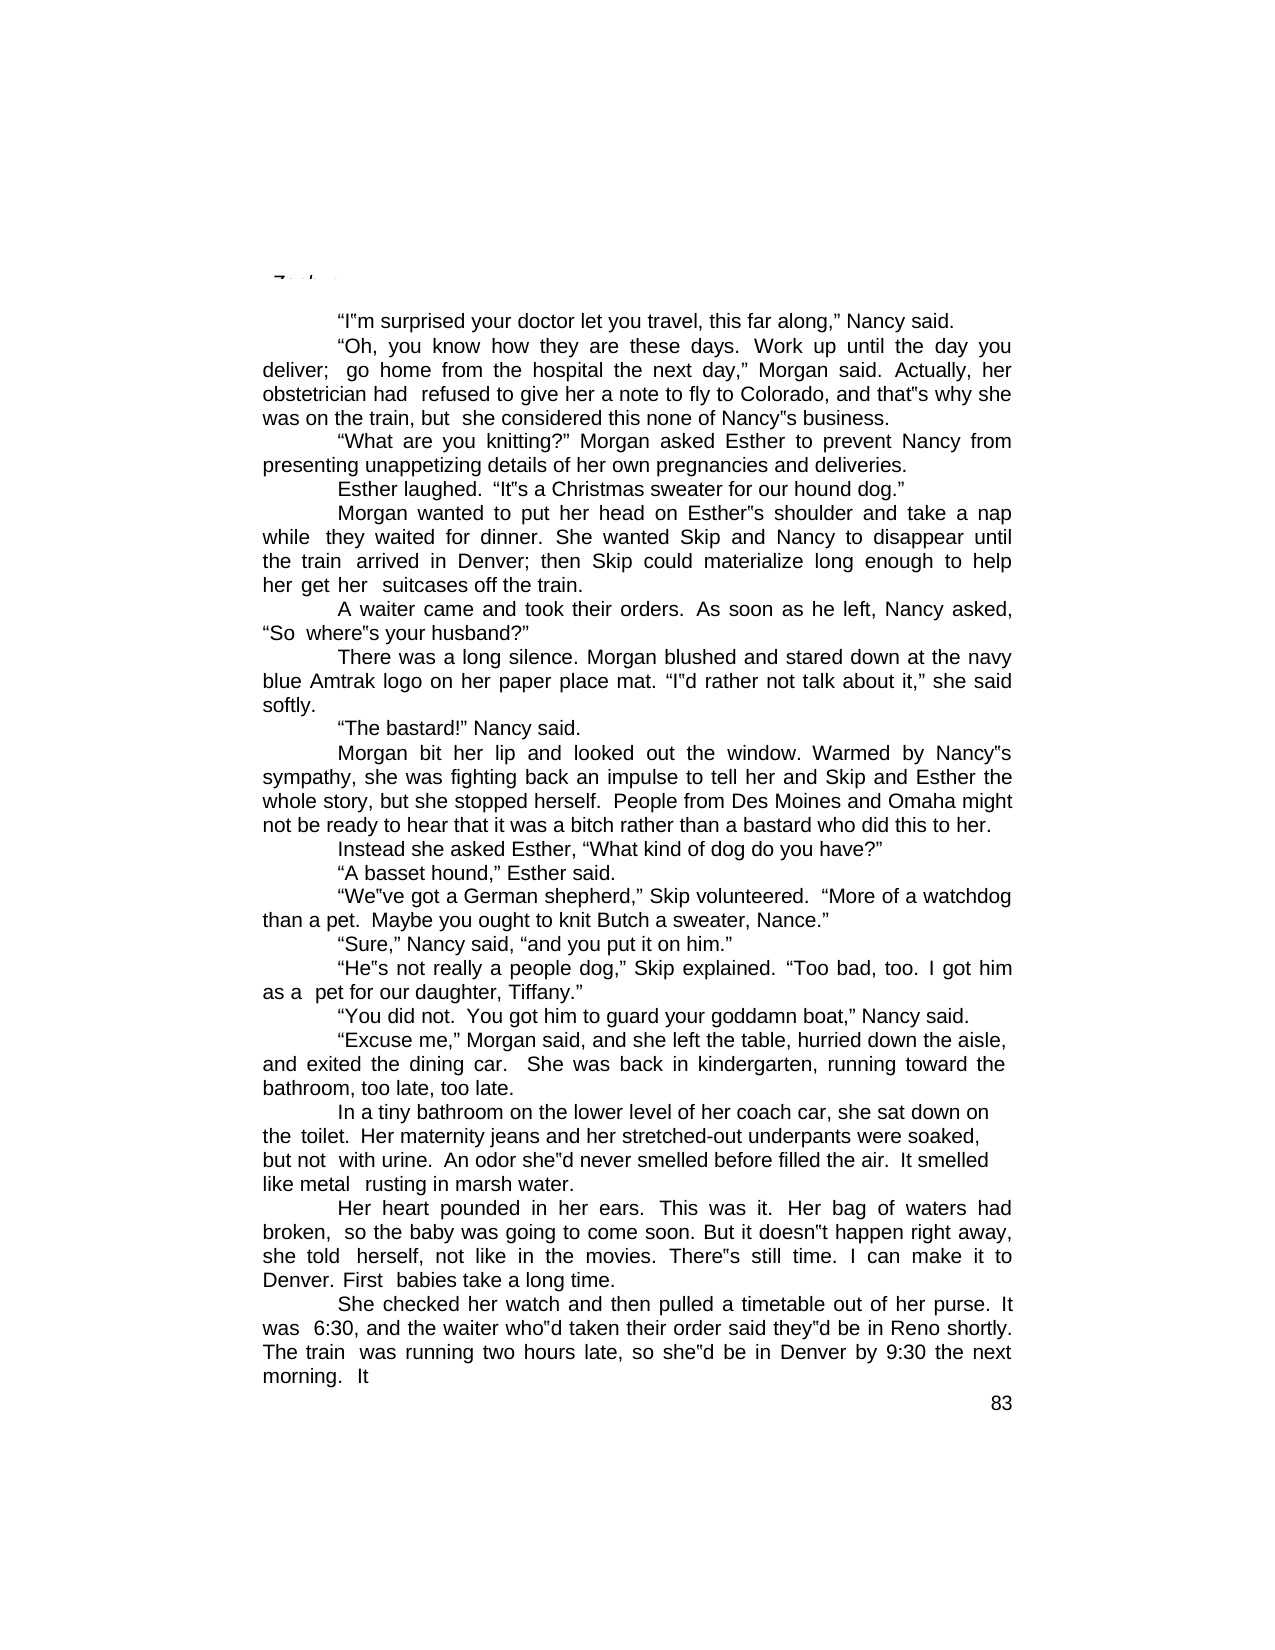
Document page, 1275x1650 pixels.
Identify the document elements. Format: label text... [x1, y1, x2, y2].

text In a tiny bathroom on the lower level of her coach car, she sat down on the toilet. Her maternity jeans and her stretched-out underpants were soaked, but not with urine. An odor she‟d never smelled before filled the air. It smelled like metal rusting in marsh water. [262, 1100, 1011, 1196]
text “You did not. You got him to guard your goddamn boat,” Nancy said. “Excuse me,” Morgan said, and she left the table, hurried down the aisle, [337, 1004, 1011, 1052]
text She checked her watch and then pulled a timetable out of her purse. It was 6:30, and the waiter who‟d taken their order said they‟d be in Reno shortly. The train was running two hours late, so she‟d be in Denver by 9:30 the next morning. It [262, 1292, 1013, 1387]
text and exited the dining car. She was back in kindergarten, running toward the bathroom, too late, too late. [262, 1052, 1011, 1100]
text “The bastard!” Nancy said. [337, 717, 1096, 741]
text A waiter came and took their orders. As soon as he left, Nancy asked, “So where‟s your husband?” [262, 597, 1013, 645]
text “He‟s not really a people dog,” Skip explained. “Too bad, too. I got him as a pet for our daughter, Tiffany.” [262, 956, 1013, 1004]
text “What are you knitting?” Morgan asked Esther to prevent Nancy from presenting unappetizing details of her own pregnancies and deliveries. [262, 429, 1013, 477]
text “Oh, you know how they are these days. Work up until the day you deliver; go home from the hospital the next day,” Morgan said. Actually, her obstetrician had refused to give her a note to fly to Colorado, and that‟s why she was on the train, but she considered this none of Nancy‟s business. [262, 333, 1013, 429]
text Morgan bit her lip and looked out the window. Warmed by Nancy‟s sympathy, she was fighting back an impulse to tell her and Skip and Esther the whole story, but she stopped herself. People from Des Moines and Omaha might not be ready to hear that it was a bitch rather than a bastard who did this to her. [262, 741, 1012, 836]
text “Sure,” Nancy said, “and you put it on him.” [337, 932, 1096, 956]
text “We‟ve got a German shepherd,” Skip volunteered. “More of a watchdog than a pet. Maybe you ought to knit Butch a sweater, Nance.” [262, 884, 1012, 932]
text Morgan wanted to put her head on Esther‟s shoulder and take a nap while they waited for dinner. She wanted Skip and Nancy to disappear until the train arrived in Denver; then Skip could materialize long enough to help her get her suitcases off the train. [262, 501, 1012, 597]
text Instead she asked Esther, “What kind of dog do you have?” “A basset hound,” Esther said. [337, 836, 893, 884]
text “I‟m surprised your doctor let you travel, this far along,” Nancy said. [337, 309, 1096, 333]
text Her heart pounded in her ears. This was it. Her bag of waters had broken, so the baby was going to come soon. But it doesn‟t happen right away, she told herself, not like in the movies. There‟s still time. I can make it to Denver. First babies take a long time. [262, 1196, 1013, 1292]
text 83 [265, 1390, 1012, 1414]
text Esther laughed. “It‟s a Christmas sweater for our hound dog.” [337, 477, 1096, 501]
text There was a long silence. Morgan blushed and stared down at the navy blue Amtrak logo on her paper place mat. “I‟d rather not talk about it,” she said softly. [262, 645, 1012, 717]
